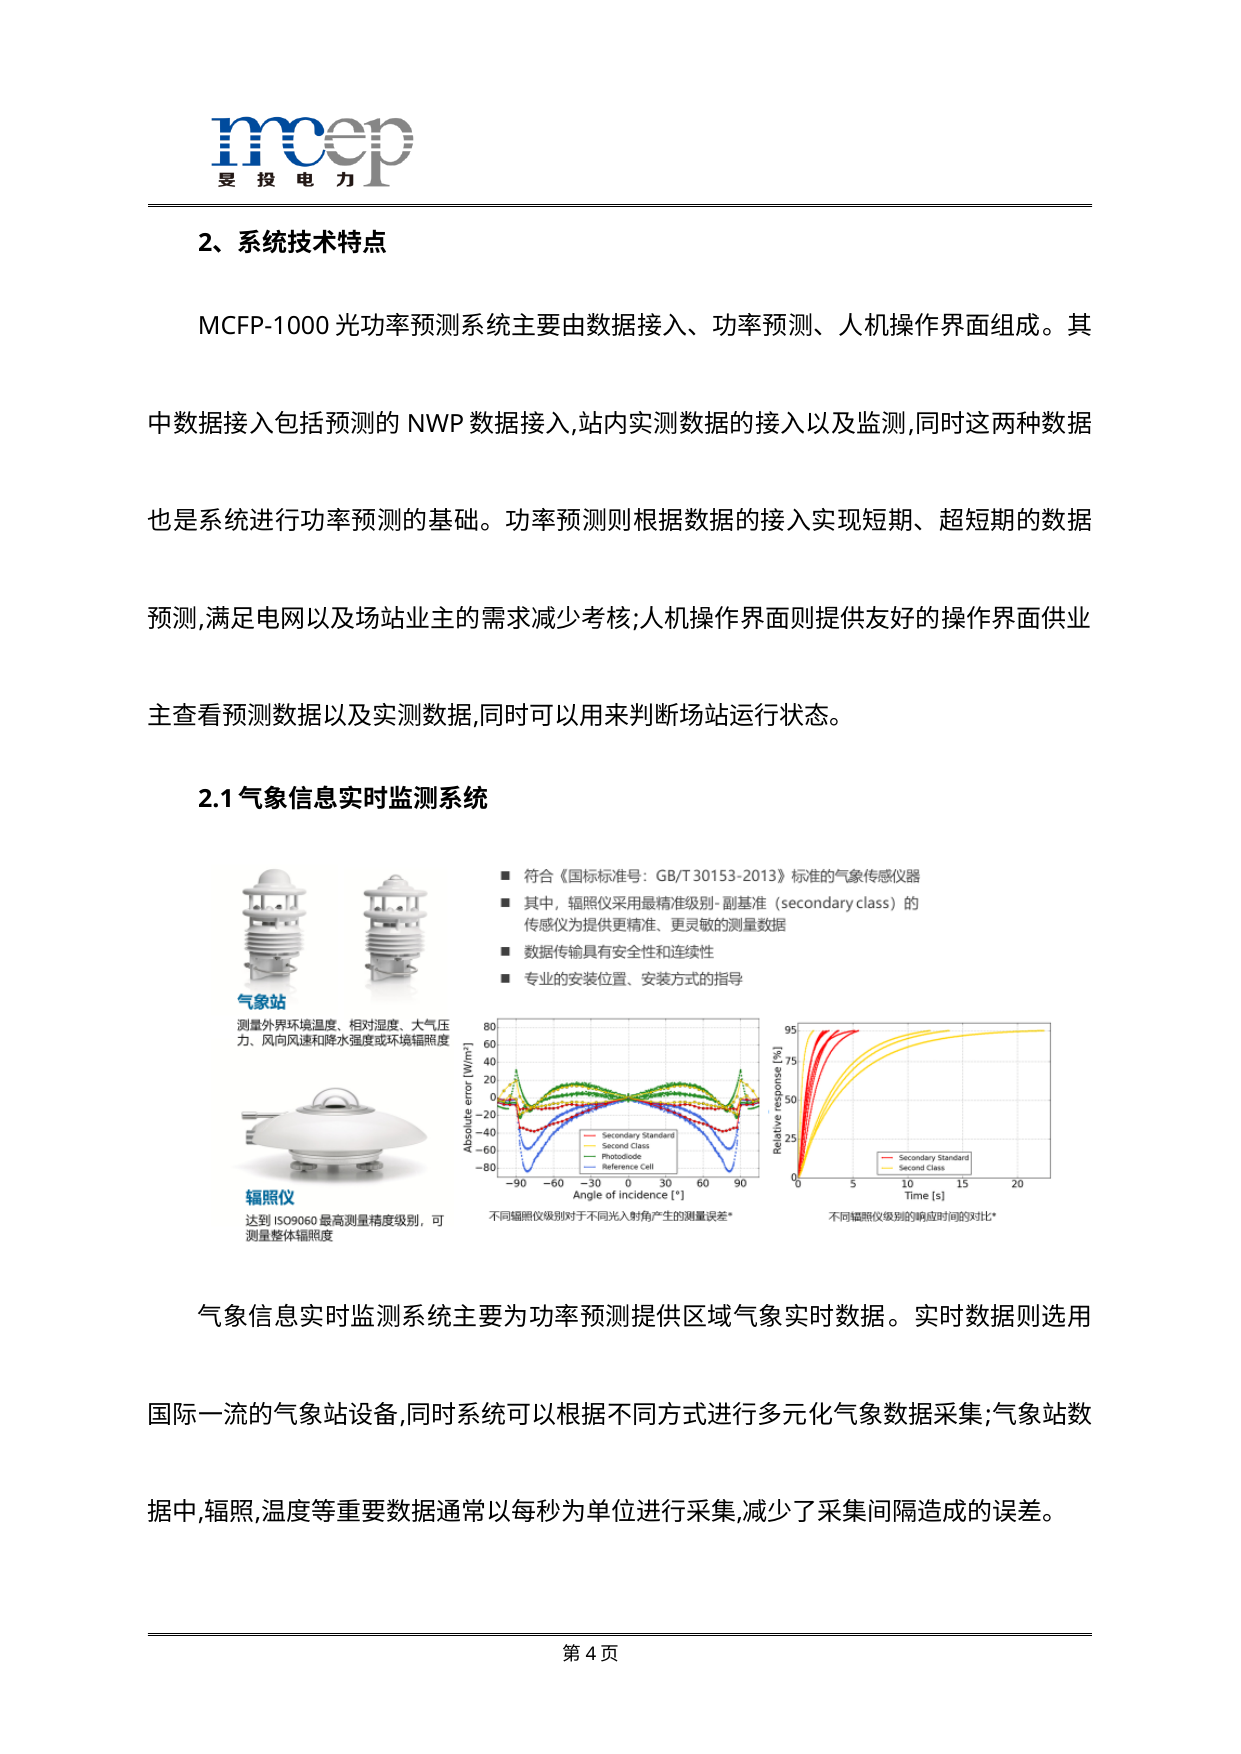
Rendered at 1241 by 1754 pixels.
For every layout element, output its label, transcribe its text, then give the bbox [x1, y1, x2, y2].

text 气象信息实时监测系统主要为功率预测提供区域气象实时数据。实时数据则选用国际一流的气象站设备,同时系统可以根据不同方式进行多元化气象数据采集;气象站数据中,辐照,温度等重要数据通常以每秒为单位进行采集,减少了采集间隔造成的误差。 [148, 1282, 1092, 1542]
list 系统技术特点 [148, 208, 1092, 273]
text 2.1气象信息实时监测系统 [148, 764, 1092, 829]
picture [197, 847, 1064, 1262]
picture [191, 101, 433, 203]
list MCFP-1000光功率预测系统主要由数据接入、功率预测、人机操作界面组成。其中数据接入包括预测的NWP数据接入,站内实测数据的接入以及监测,同时这两种数据也是系统进行功率预测的基础。功率预测则根据数据的接入实现短期、超短期的数据预测,满足电网以及场站业主的需求减少考核;人机操作界面则提供友好的操作界面供业主查看预测数据以及实测数据,同时可以用来判断场站运行状态。 [148, 291, 1092, 746]
